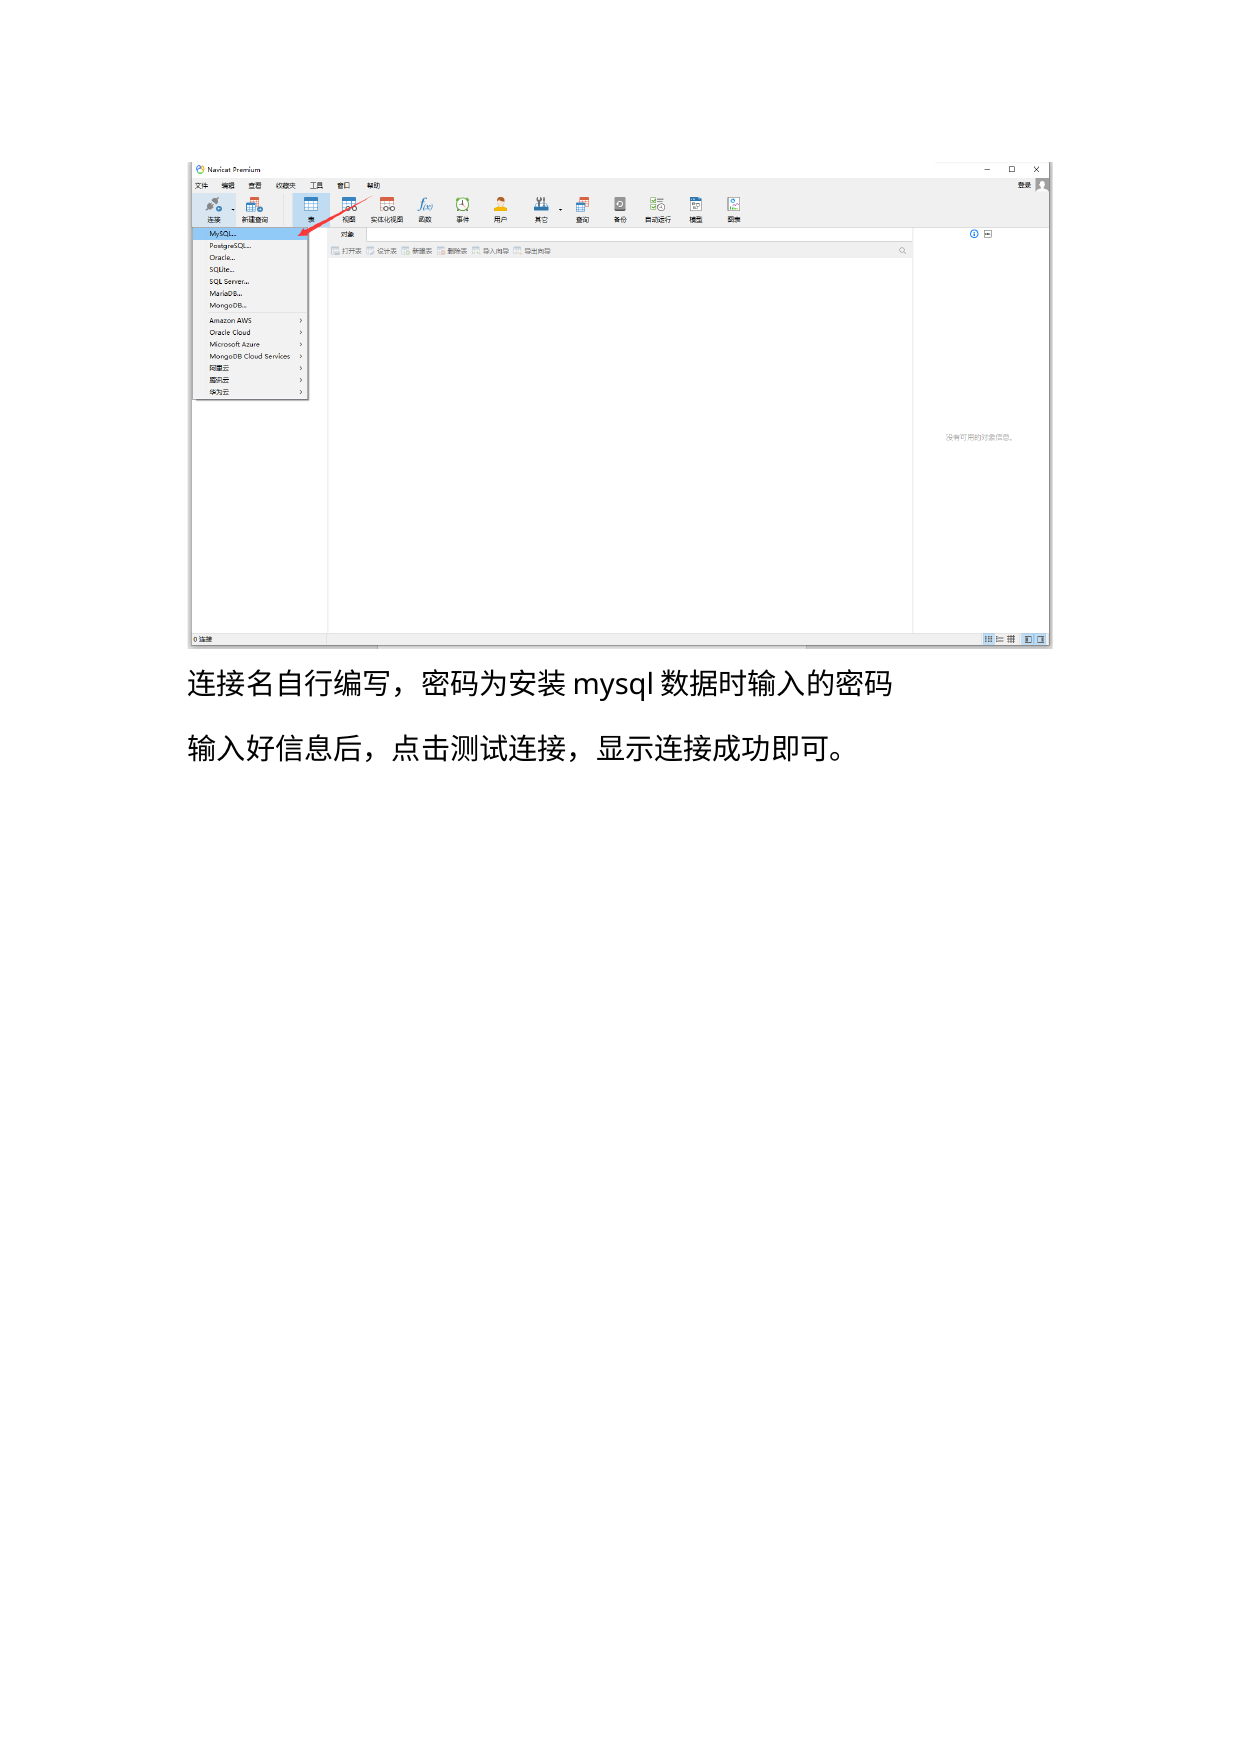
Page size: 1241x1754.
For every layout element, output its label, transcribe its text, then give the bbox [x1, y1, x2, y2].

text 连接名自行编写，密码为安装mysql数据时输入的密码 [187, 649, 1053, 714]
text 输入好信息后，点击测试连接，显示连接成功即可。 [187, 714, 1053, 779]
picture [187, 162, 1053, 649]
